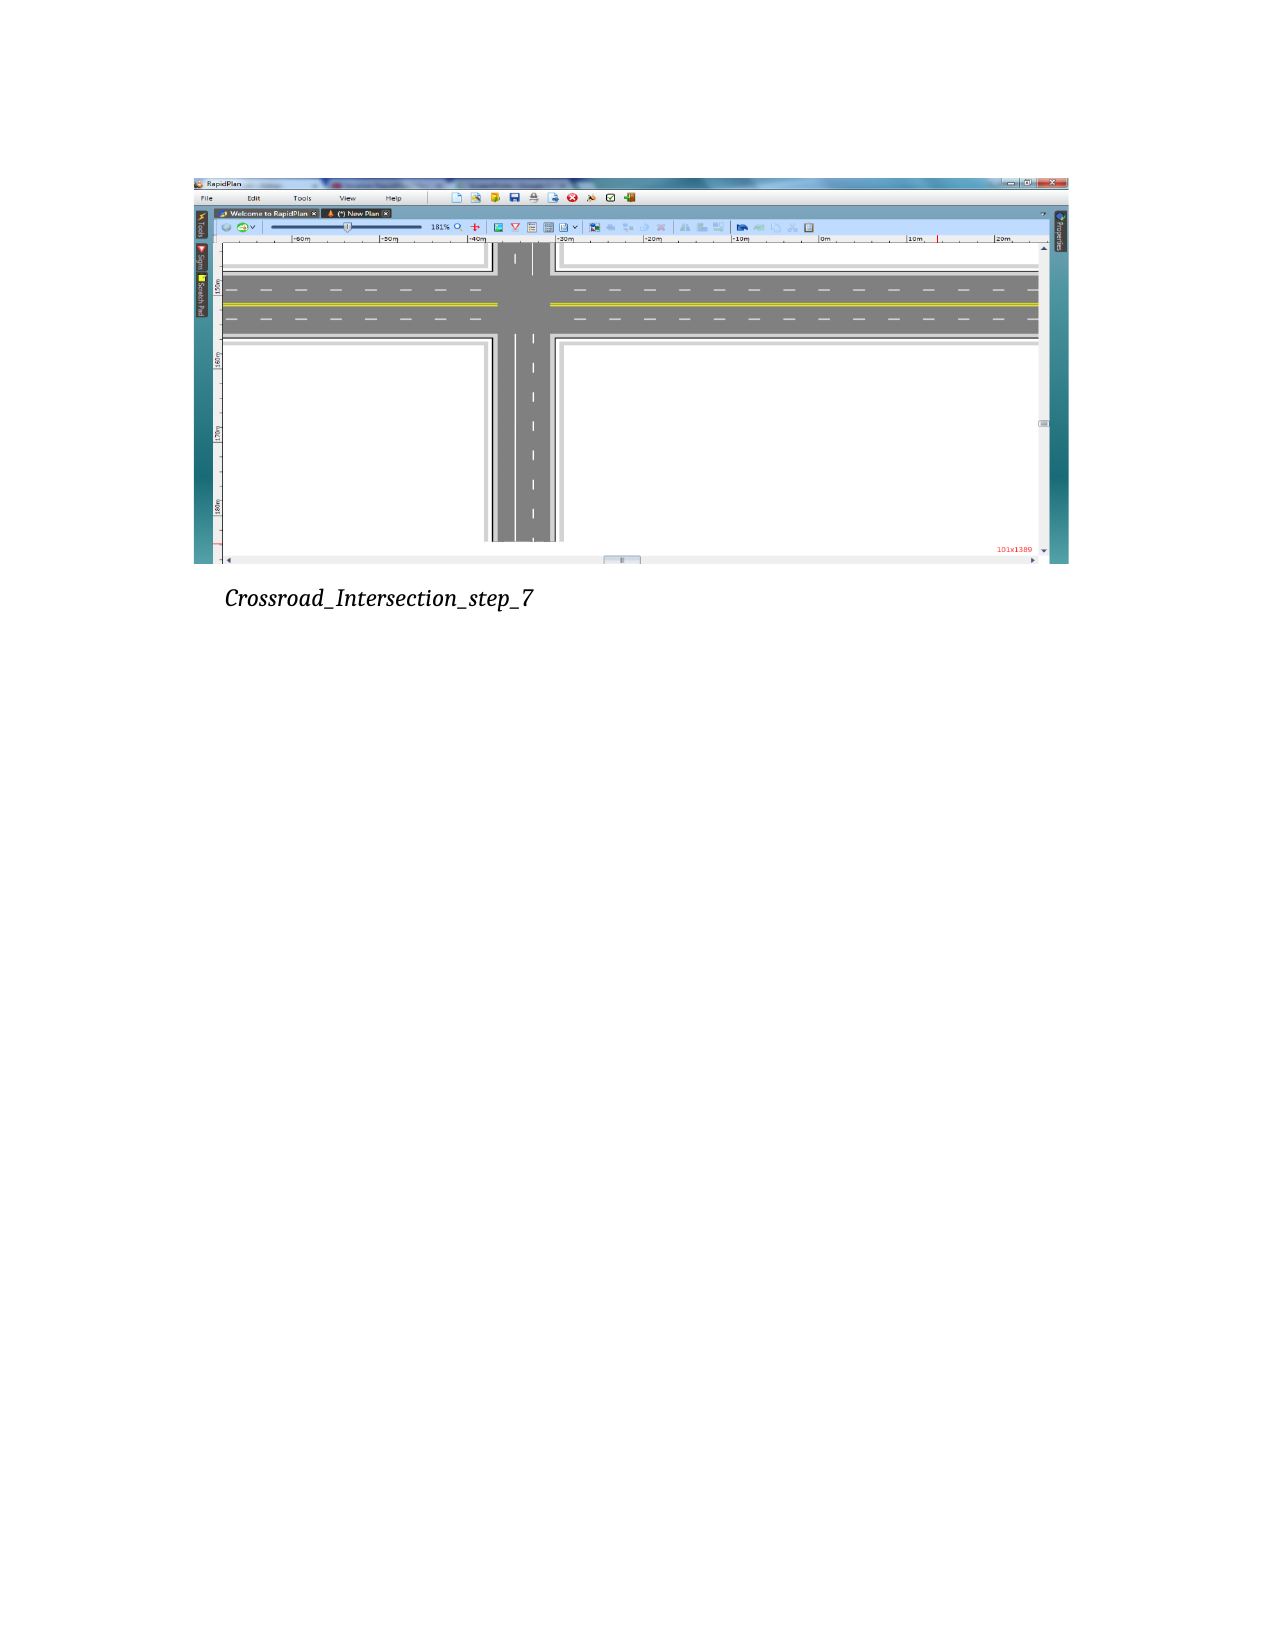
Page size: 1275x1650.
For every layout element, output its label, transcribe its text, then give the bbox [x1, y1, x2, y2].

list Crossroad_Intersection_step_7 [175, 584, 1125, 613]
picture [193, 178, 1069, 564]
